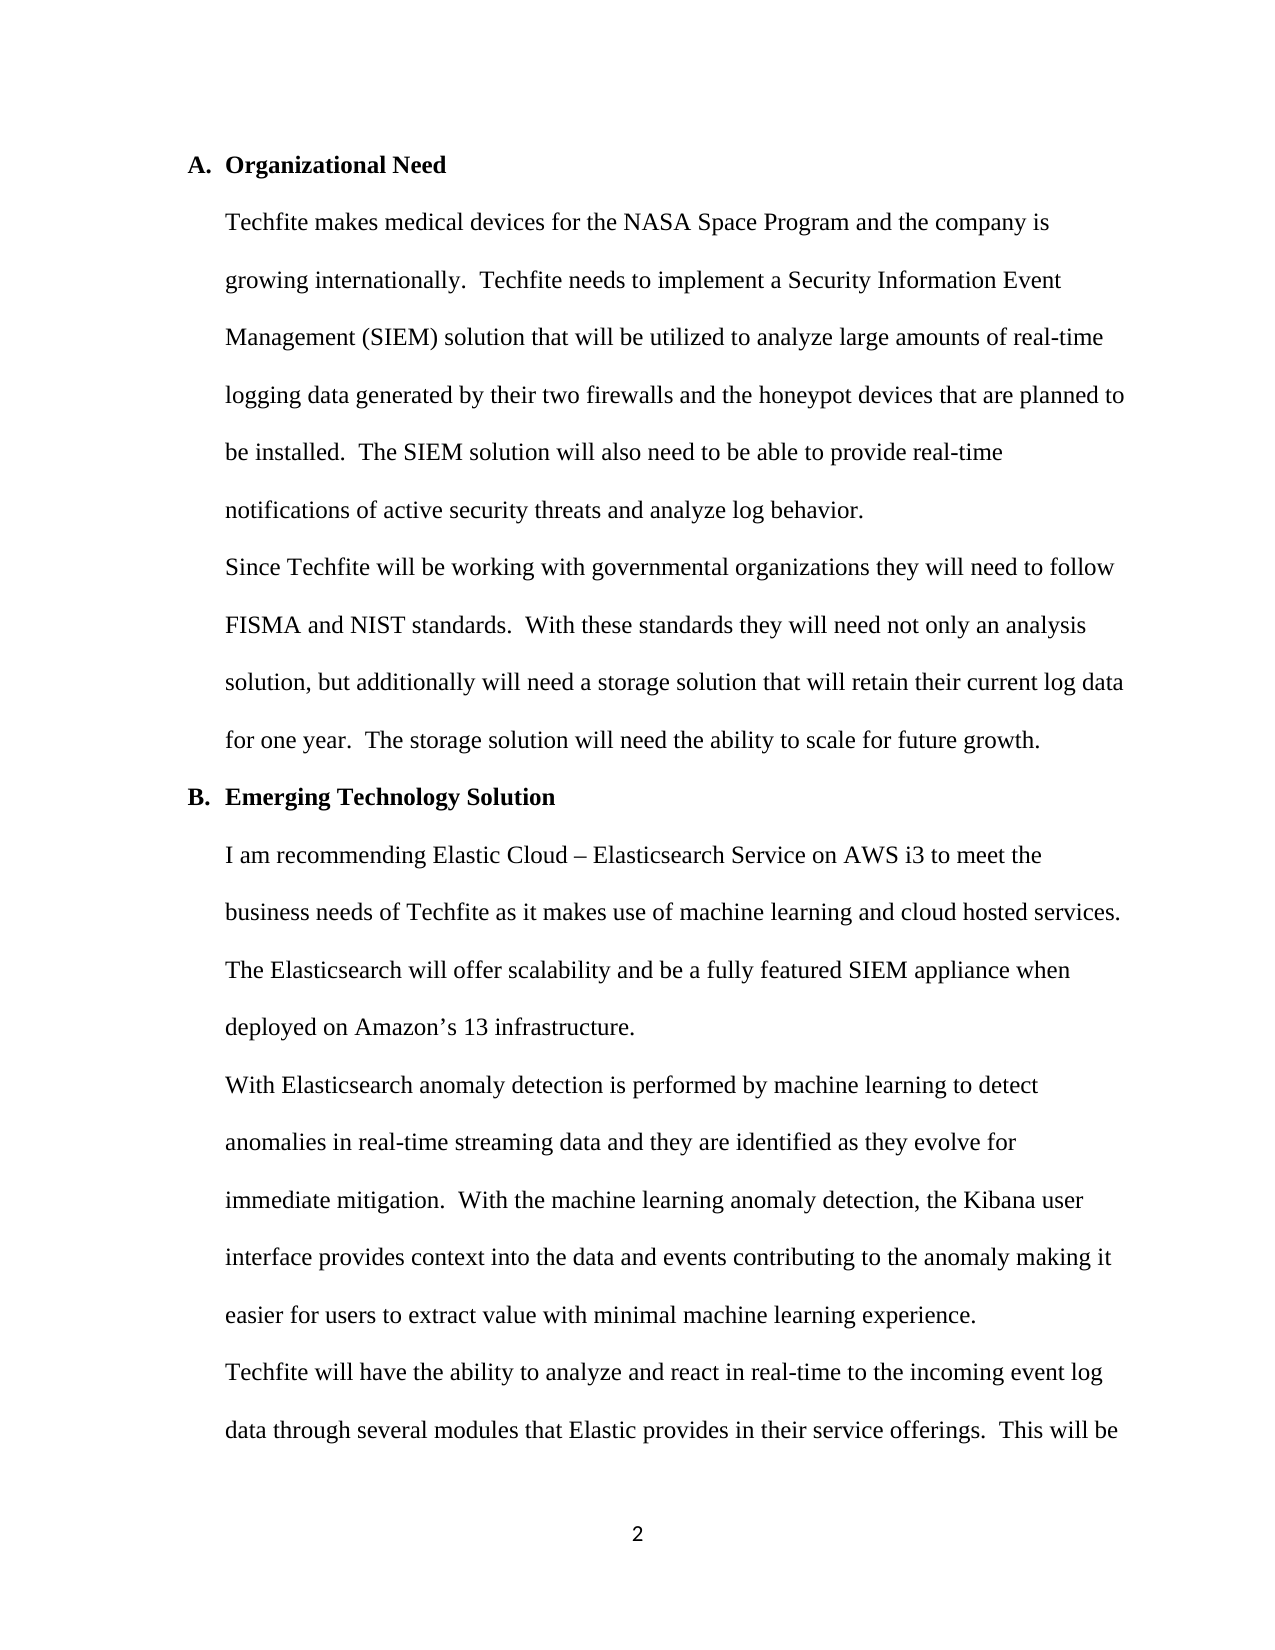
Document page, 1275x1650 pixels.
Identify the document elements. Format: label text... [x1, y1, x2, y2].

list I am recommending Elastic Cloud – Elasticsearch Service on AWS i3 to meet the business needs of Techfite as it makes use of machine learning and cloud hosted services. The Elasticsearch will offer scalability and be a fully featured SIEM appliance when deployed on Amazon’s 13 infrastructure. [225, 840, 1125, 1041]
list Techfite makes medical devices for the NASA Space Program and the company is growing internationally. Techfite needs to implement a Security Information Event Management (SIEM) solution that will be utilized to analyze large amounts of real-time logging data generated by their two firewalls and the honeypot devices that are planned to be installed. The SIEM solution will also need to be able to provide real-time notifications of active security threats and analyze log behavior. [225, 207, 1125, 524]
list Since Techfite will be working with governmental organizations they will need to follow FISMA and NIST standards. With these standards they will need not only an analysis solution, but additionally will need a storage solution that will retain their current log data for one year. The storage solution will need the ability to scale for future growth. [225, 552, 1125, 754]
list Organizational Need [187, 150, 1125, 179]
list Emerging Technology Solution [187, 782, 1125, 811]
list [225, 1357, 1125, 1444]
list With Elasticsearch anomaly detection is performed by machine learning to detect anomalies in real-time streaming data and they are identified as they evolve for immediate mitigation. With the machine learning anomaly detection, the Kibana user interface provides context into the data and events contributing to the anomaly making it easier for users to extract value with minimal machine learning experience. [225, 1070, 1125, 1329]
